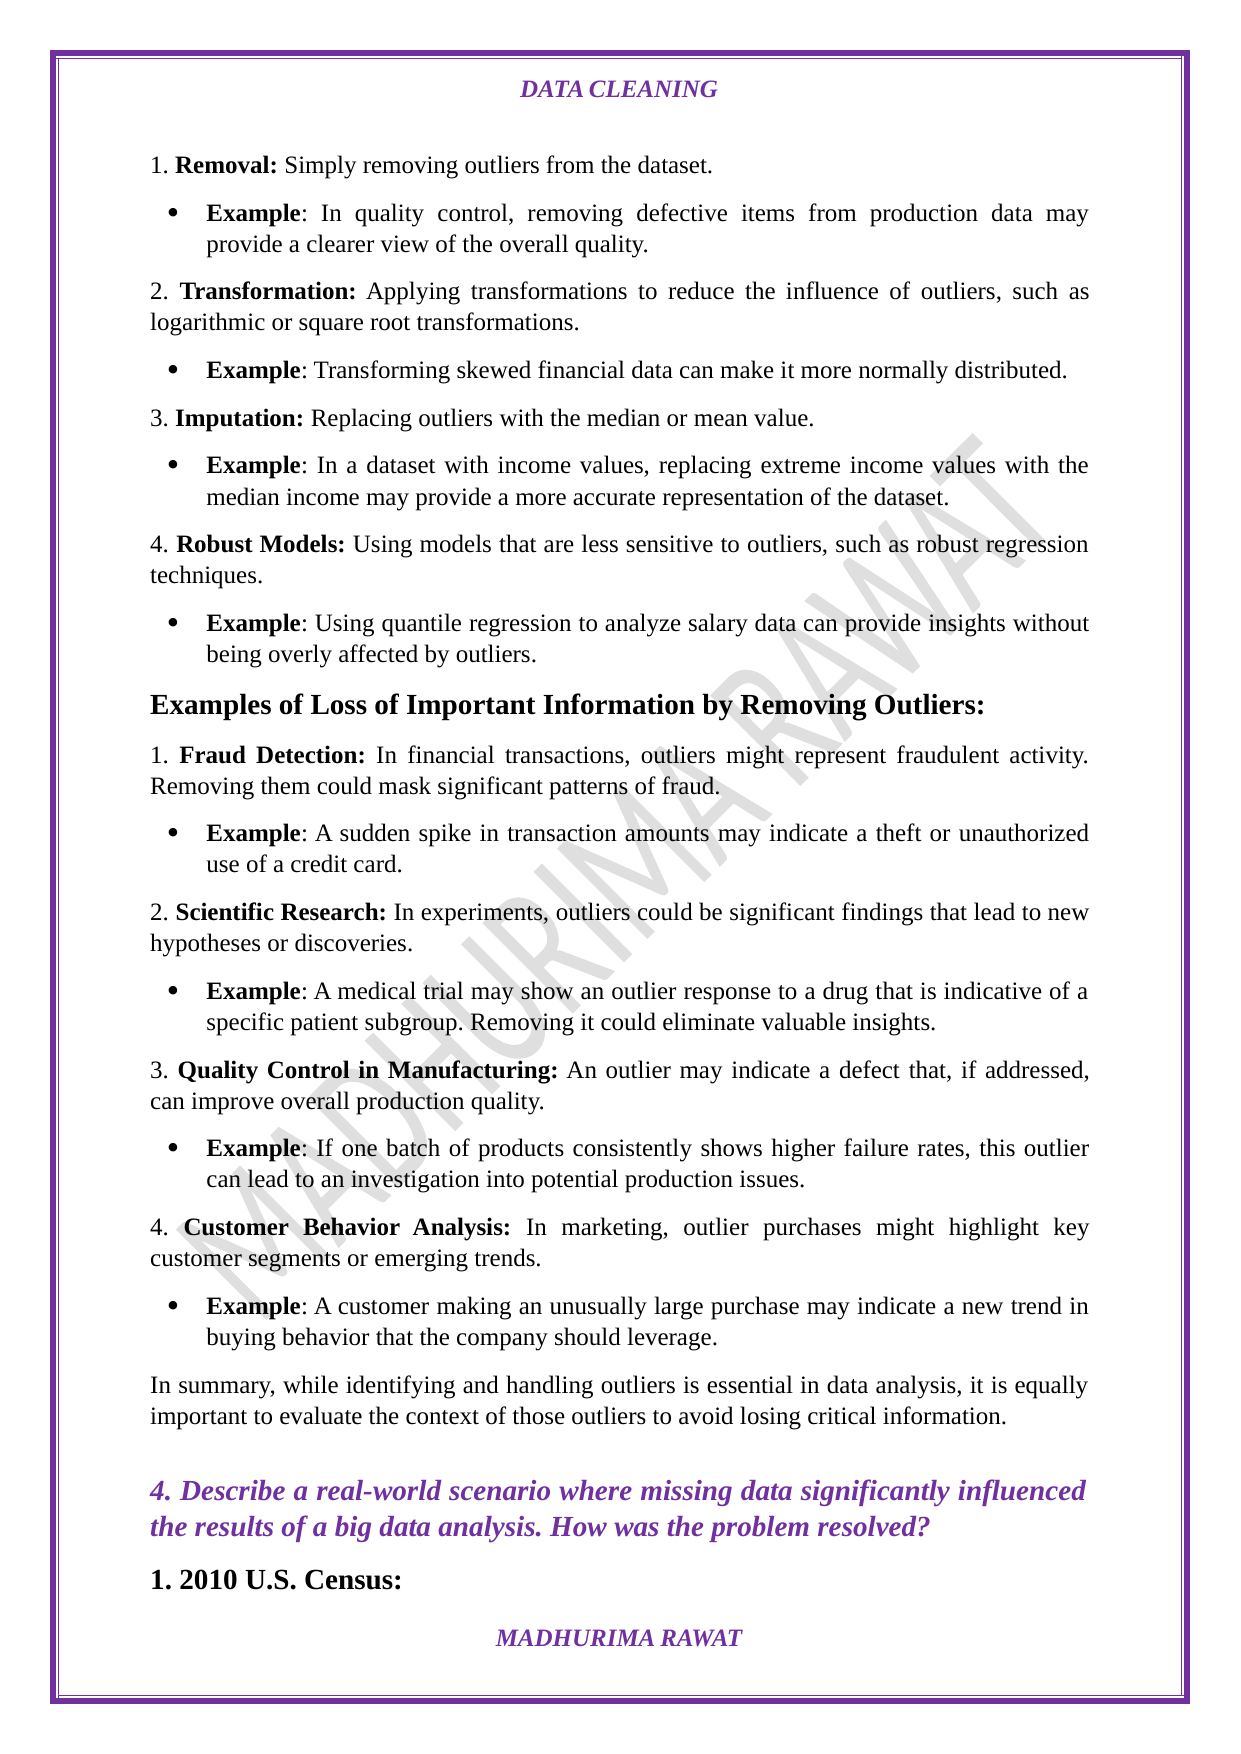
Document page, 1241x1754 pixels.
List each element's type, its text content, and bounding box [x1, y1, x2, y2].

text 3. Quality Control in Manufacturing: An outlier may indicate a defect that, if addressed, can improve overall production quality. [150, 1055, 1090, 1114]
text 3. Imputation: Replacing outliers with the median or mean value. [150, 403, 1090, 432]
text 1. 2010 U.S. Census: [150, 1562, 1090, 1595]
text 2. Scientific Research: In experiments, outliers could be significant findings that lead to new hypotheses or discoveries. [150, 897, 1090, 957]
text 4. Robust Models: Using models that are less sensitive to outliers, such as robust regression techniques. [150, 529, 1090, 589]
list Example: In quality control, removing defective items from production data may provide a clearer view of the overall quality. [169, 198, 1090, 257]
text Examples of Loss of Important Information by Removing Outliers: [150, 687, 1090, 720]
list Example: A customer making an unusually large purchase may indicate a new trend in buying behavior that the company should leverage. [169, 1291, 1090, 1351]
text 1. Fraud Detection: In financial transactions, outliers might represent fraudulent activity. Removing them could mask significant patterns of fraud. [150, 740, 1090, 799]
text 1. Removal: Simply removing outliers from the dataset. [150, 150, 1090, 179]
text In summary, while identifying and handling outliers is essential in data analysis, it is equally important to evaluate the context of those outliers to avoid losing critical information. [150, 1370, 1090, 1429]
list Example: Using quantile regression to analyze salary data can provide insights without being overly affected by outliers. [169, 608, 1090, 668]
text 4. Customer Behavior Analysis: In marketing, outlier purchases might highlight key customer segments or emerging trends. [150, 1212, 1090, 1272]
list Example: Transforming skewed financial data can make it more normally distributed. [169, 355, 1090, 384]
text 4. Describe a real-world scenario where missing data significantly influenced the results of a big data analysis. How was the problem resolved? [150, 1473, 1090, 1543]
list Example: A medical trial may show an outlier response to a drug that is indicative of a specific patient subgroup. Removing it could eliminate valuable insights. [169, 976, 1090, 1036]
text 2. Transformation: Applying transformations to reduce the influence of outliers, such as logarithmic or square root transformations. [150, 276, 1090, 336]
list Example: If one batch of products consistently shows higher failure rates, this outlier can lead to an investigation into potential production issues. [169, 1133, 1090, 1193]
list Example: In a dataset with income values, replacing extreme income values with the median income may provide a more accurate representation of the dataset. [169, 451, 1090, 510]
list Example: A sudden spike in transaction amounts may indicate a theft or unauthorized use of a credit card. [169, 818, 1090, 878]
